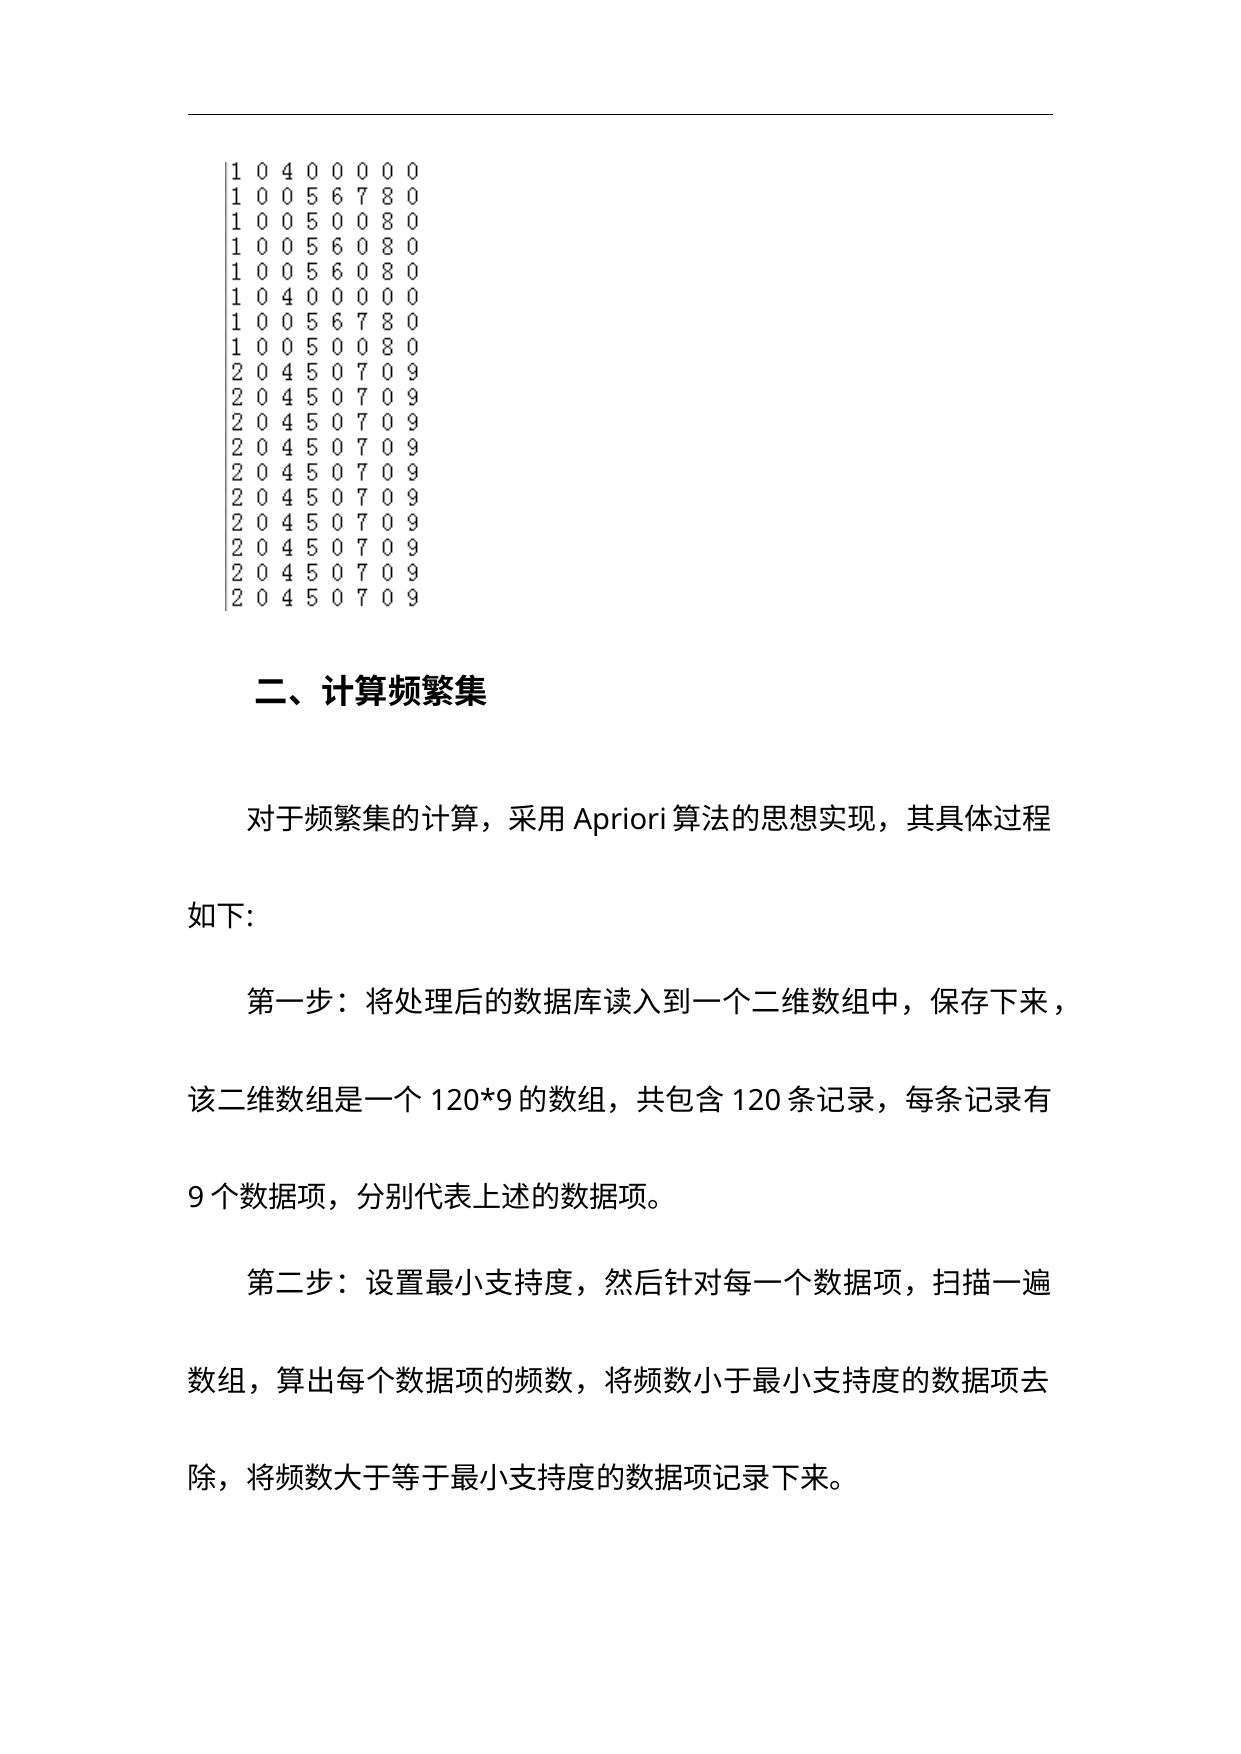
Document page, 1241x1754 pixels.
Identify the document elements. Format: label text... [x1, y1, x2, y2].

text 第一步：将处理后的数据库读入到一个二维数组中，保存下来，该二维数组是一个120*9的数组，共包含120条记录，每条记录有9个数据项，分别代表上述的数据项。 [187, 968, 1053, 1228]
subtitle 二、计算频繁集 [187, 657, 1053, 722]
picture [225, 162, 427, 611]
text 对于频繁集的计算，采用Apriori算法的思想实现，其具体过程如下: [187, 784, 1053, 946]
text 第二步：设置最小支持度，然后针对每一个数据项，扫描一遍数组，算出每个数据项的频数，将频数小于最小支持度的数据项去除，将频数大于等于最小支持度的数据项记录下来。 [187, 1249, 1053, 1509]
